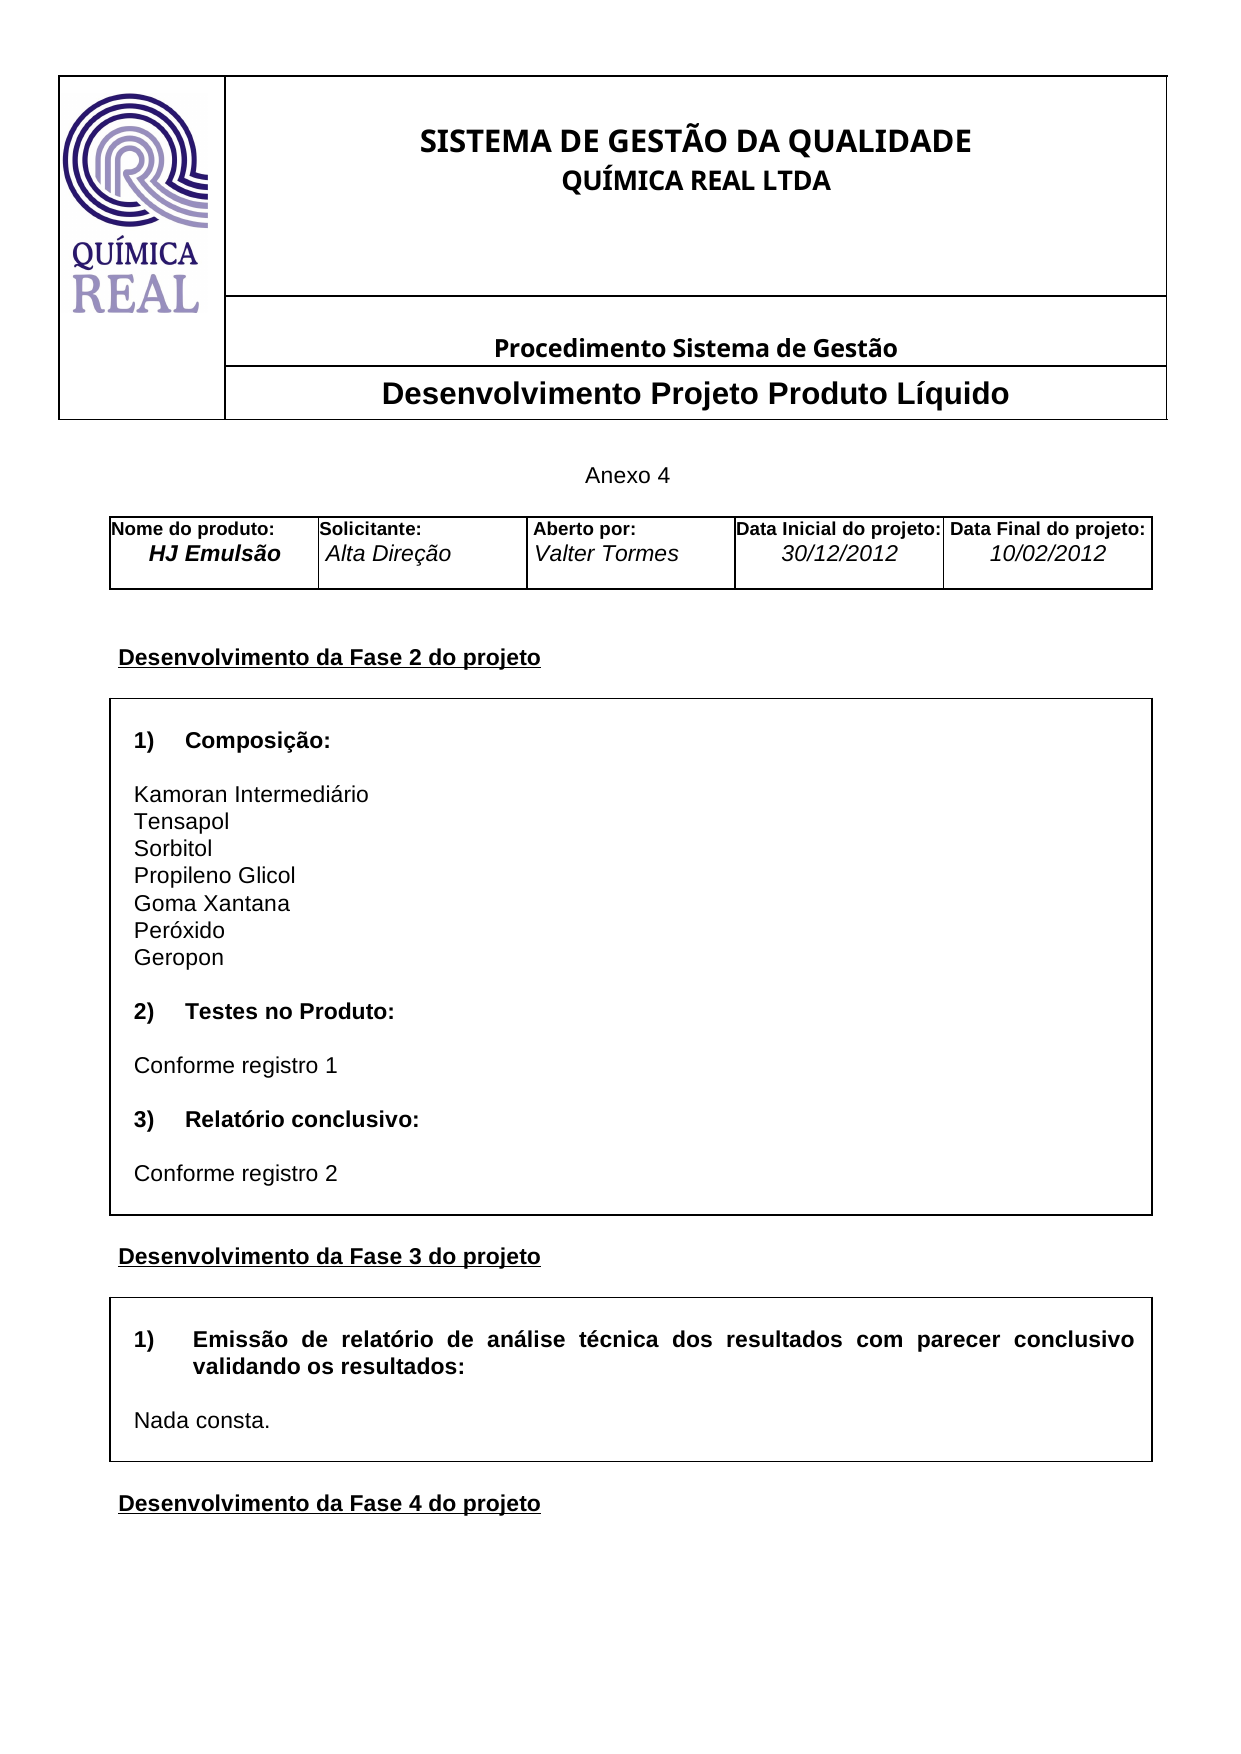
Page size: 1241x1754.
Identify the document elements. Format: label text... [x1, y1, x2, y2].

table_header Composição: Kamoran Intermediário Tensapol Sorbitol Propileno Glicol Goma Xantana Peróxido Geropon Testes no Produto: Conforme registro 1 Relatório conclusivo: Conforme registro 2 [111, 699, 1151, 1214]
text Desenvolvimento da Fase 4 do projeto [118, 1489, 1137, 1516]
table_header Aberto por: Valter Tormes [528, 518, 734, 588]
picture [61, 93, 208, 313]
text Desenvolvimento da Fase 3 do projeto [118, 1242, 1137, 1269]
table_header Emissão de relatório de análise técnica dos resultados com parecer conclusivo validando os resultados: Nada consta. [111, 1298, 1151, 1461]
text Anexo 4 [118, 462, 1137, 489]
text Desenvolvimento da Fase 2 do projeto [118, 643, 1137, 671]
table_header Data Final do projeto: 10/02/2012 [944, 518, 1151, 588]
table_header Solicitante: Alta Direção [319, 518, 526, 588]
table_header Data Inicial do projeto: 30/12/2012 [736, 518, 943, 588]
table_header Nome do produto: HJ Emulsão [111, 518, 318, 588]
